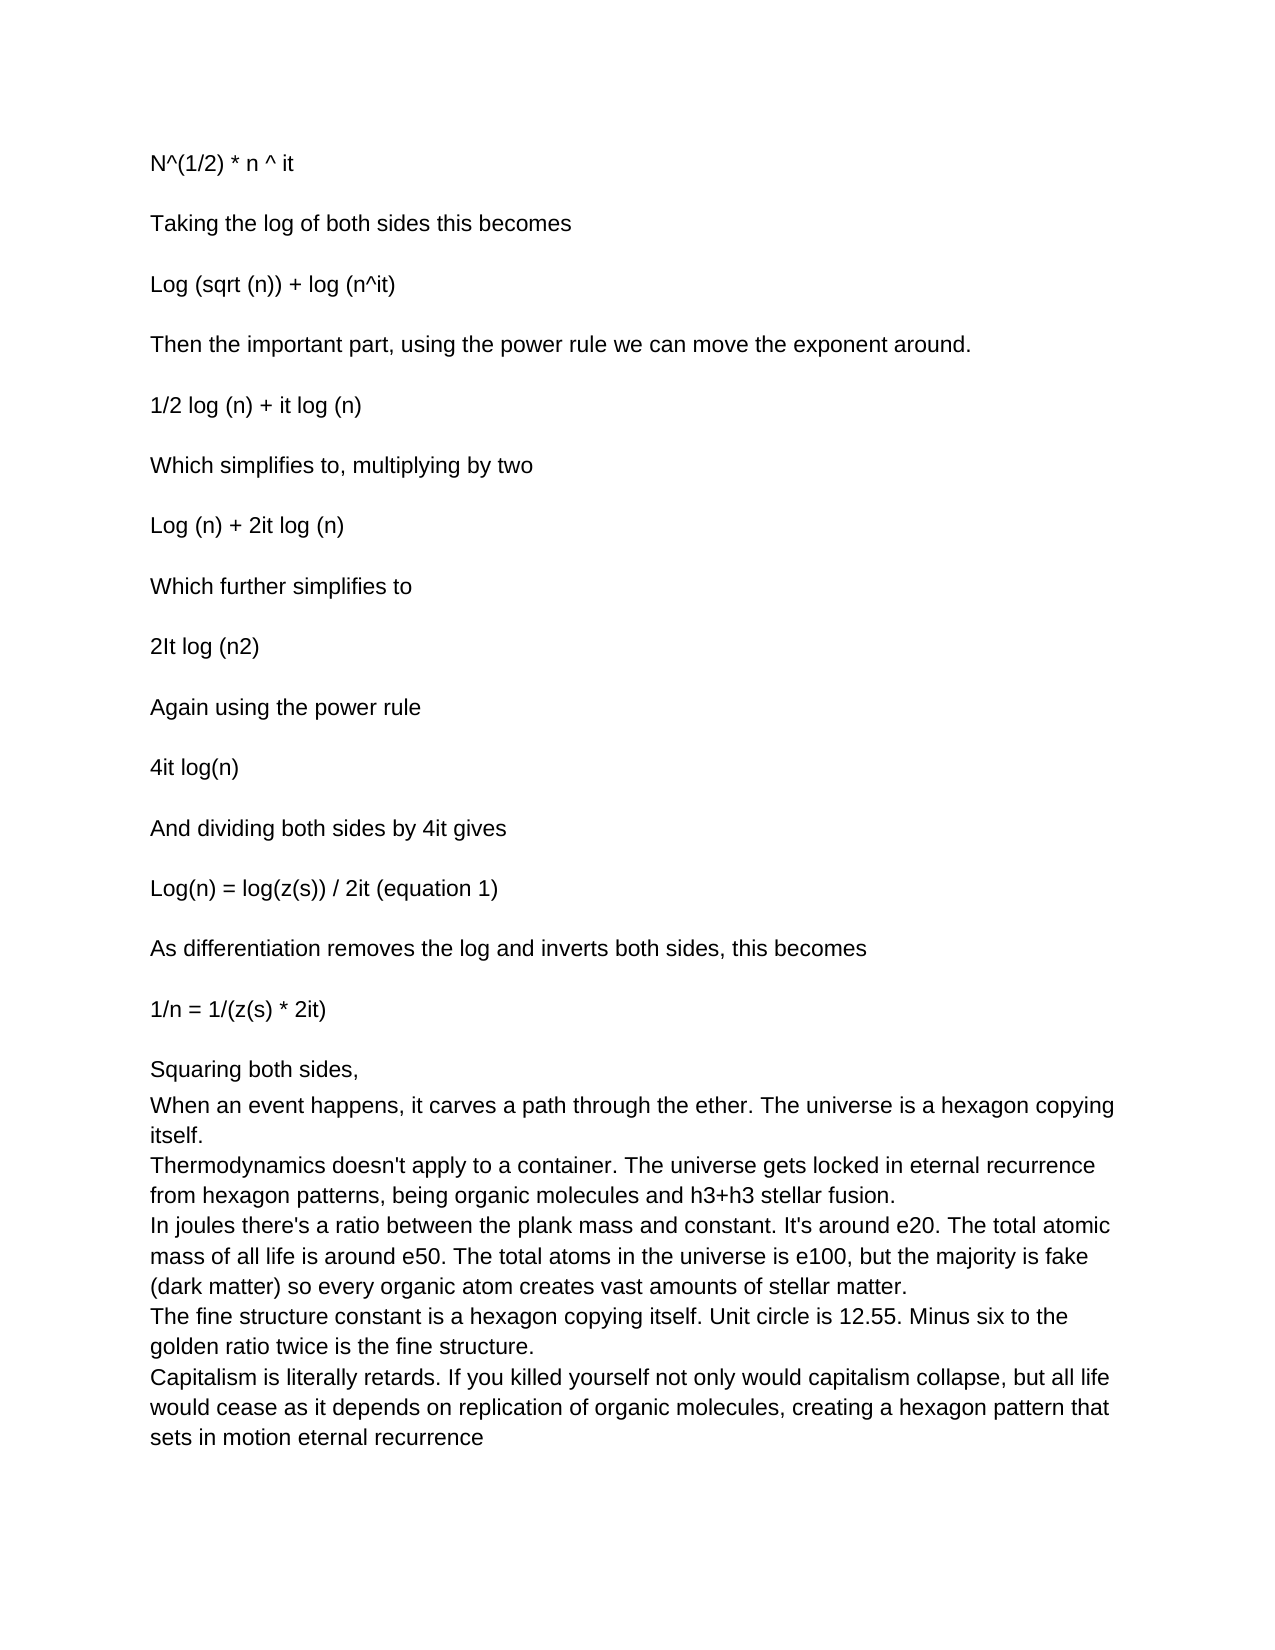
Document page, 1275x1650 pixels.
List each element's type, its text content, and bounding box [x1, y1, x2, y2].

text Which simplifies to, multiplying by two [150, 452, 1125, 478]
text Which further simplifies to [150, 573, 1125, 599]
text 4it log(n) [150, 754, 1125, 781]
text 1/n = 1/(z(s) * 2it) [150, 996, 1125, 1022]
text Squaring both sides, [150, 1056, 1125, 1083]
text Again using the power rule [150, 694, 1125, 720]
text 1/2 log (n) + it log (n) [150, 392, 1125, 418]
text N^(1/2) * n ^ it [150, 150, 1125, 176]
text As differentiation removes the log and inverts both sides, this becomes [150, 935, 1125, 962]
text Log (sqrt (n)) + log (n^it) [150, 271, 1125, 297]
text Log (n) + 2it log (n) [150, 512, 1125, 539]
text And dividing both sides by 4it gives [150, 814, 1125, 841]
text 2It log (n2) [150, 633, 1125, 660]
text Then the important part, using the power rule we can move the exponent around. [150, 331, 1125, 358]
text Log(n) = log(z(s)) / 2it (equation 1) [150, 875, 1125, 901]
text Taking the log of both sides this becomes [150, 210, 1125, 237]
